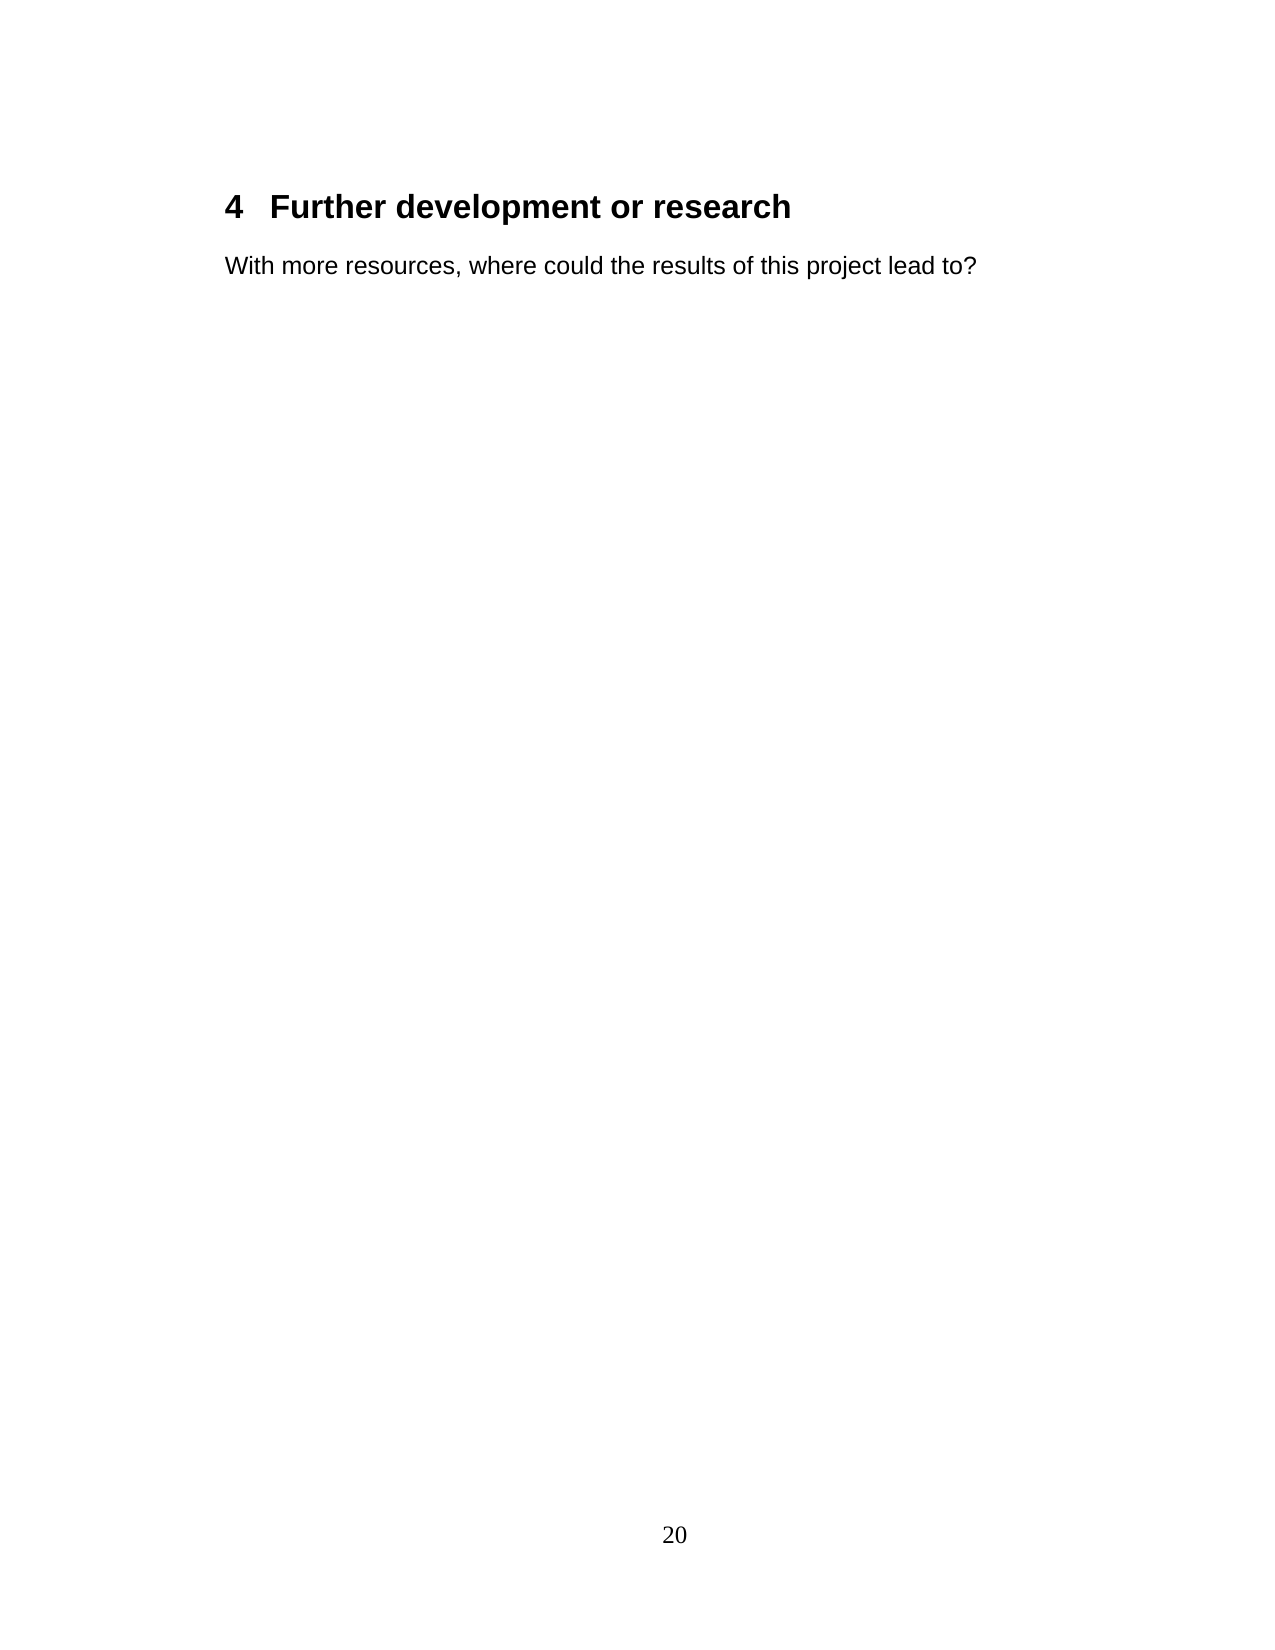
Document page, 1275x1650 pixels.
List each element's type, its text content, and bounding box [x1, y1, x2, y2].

subtitle Further development or research [224, 187, 1125, 226]
text With more resources, where could the results of this project lead to? [224, 251, 1125, 280]
